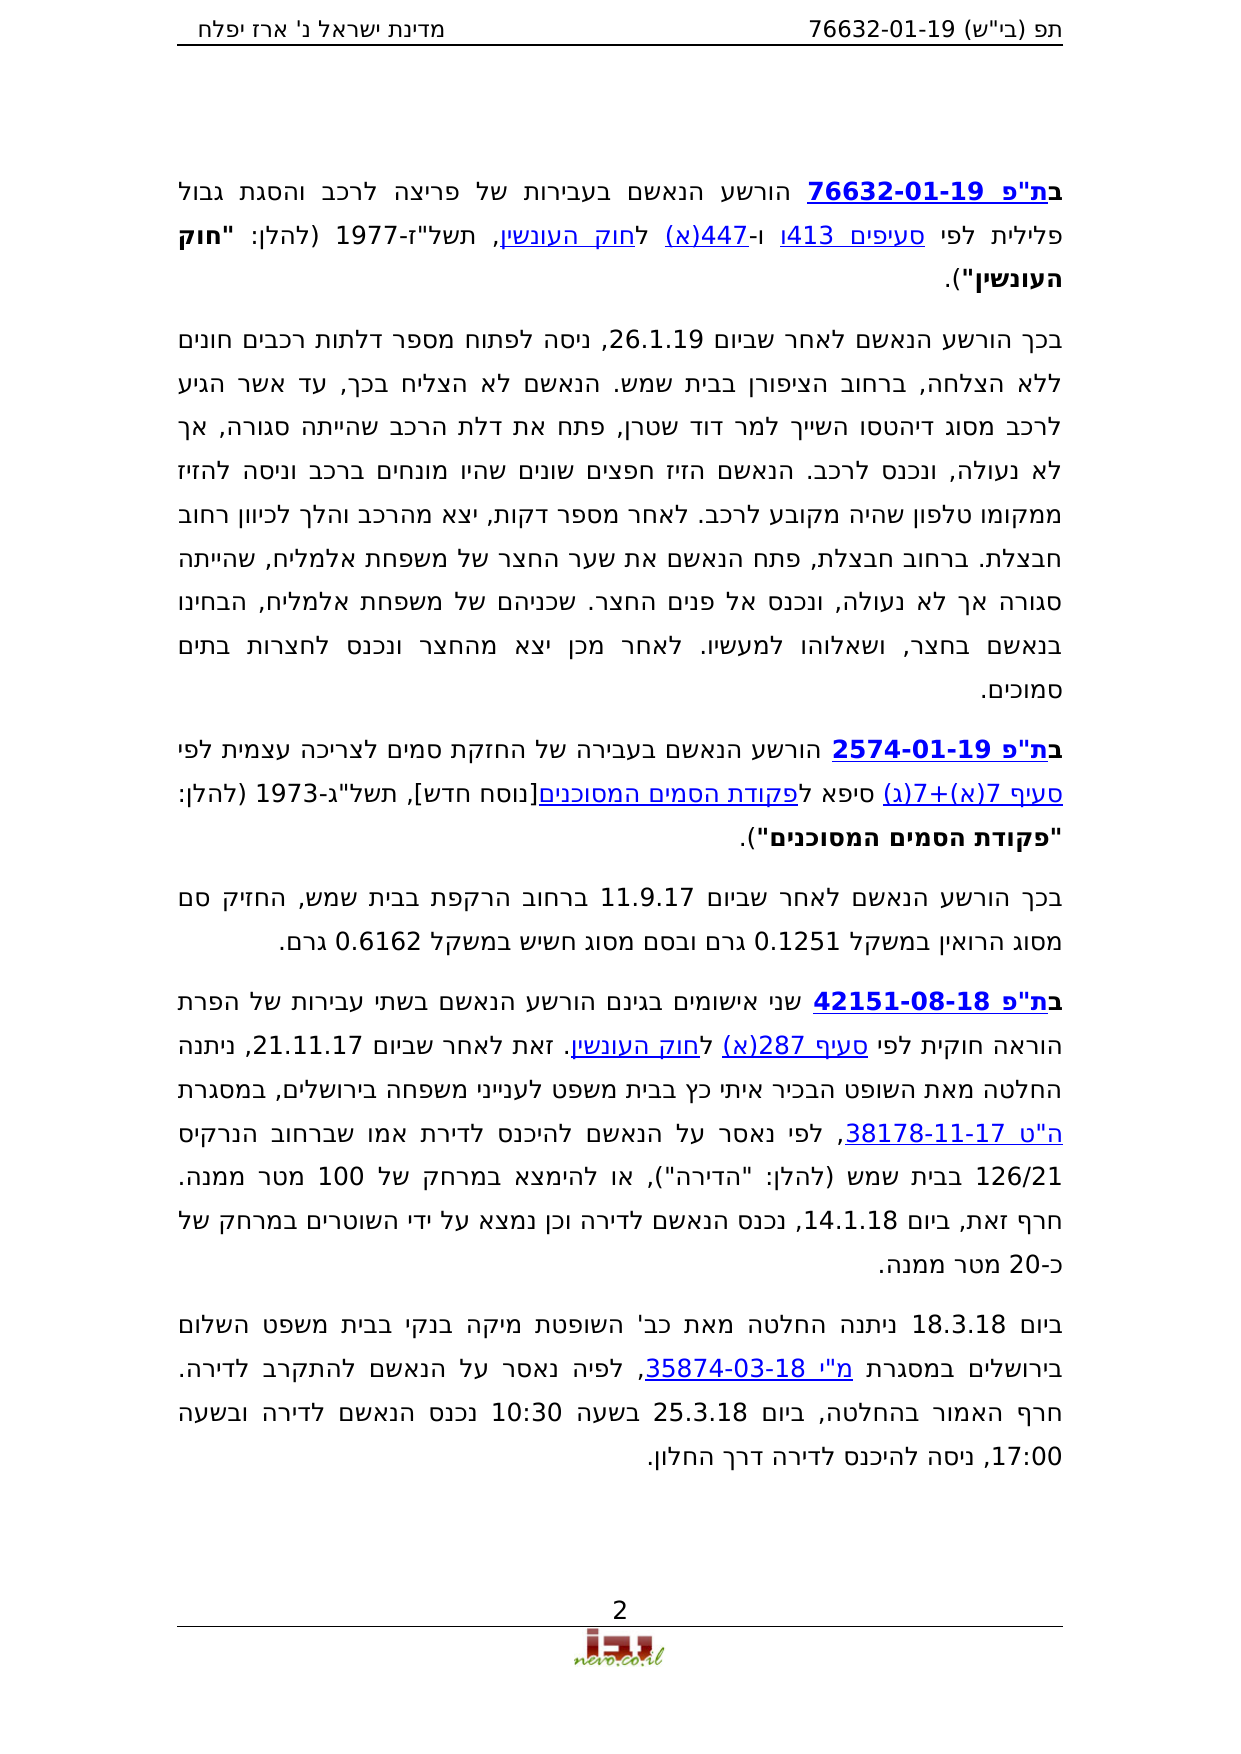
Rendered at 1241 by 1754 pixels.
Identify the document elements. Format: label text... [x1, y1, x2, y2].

text בכך הורשע הנאשם לאחר שביום 26.1.19, ניסה לפתוח מספר דלתות רכבים חונים ללא הצלחה, ברחוב הציפורן בבית שמש. הנאשם לא הצליח בכך, עד אשר הגיע לרכב מסוג דיהטסו השייך למר דוד שטרן, פתח את דלת הרכב שהייתה סגורה, אך לא נעולה, ונכנס לרכב. הנאשם הזיז חפצים שונים שהיו מונחים ברכב וניסה להזיז ממקומו טלפון שהיה מקובע לרכב. לאחר מספר דקות, יצא מהרכב והלך לכיוון רחוב חבצלת. ברחוב חבצלת, פתח הנאשם את שער החצר של משפחת אלמליח, שהייתה סגורה אך לא נעולה, ונכנס אל פנים החצר. שכניהם של משפחת אלמליח, הבחינו בנאשם בחצר, ושאלוהו למעשיו. לאחר מכן יצא מהחצר ונכנס לחצרות בתים סמוכים. [177, 325, 1063, 704]
text בת"פ 42151-08-18 שני אישומים בגינם הורשע הנאשם בשתי עבירות של הפרת הוראה חוקית לפי סעיף 287(א) לחוק העונשין. זאת לאחר שביום 21.11.17, ניתנה החלטה מאת השופט הבכיר איתי כץ בבית משפט לענייני משפחה בירושלים, במסגרת ה"ט 38178-11-17, לפי נאסר על הנאשם להיכנס לדירת אמו שברחוב הנרקיס 126/21 בבית שמש (להלן: "הדירה"), או להימצא במרחק של 100 מטר ממנה. חרף זאת, ביום 14.1.18, נכנס הנאשם לדירה וכן נמצא על ידי השוטרים במרחק של כ-20 מטר ממנה. [177, 988, 1063, 1279]
text בכך הורשע הנאשם לאחר שביום 11.9.17 ברחוב הרקפת בבית שמש, החזיק סם מסוג הרואין במשקל 0.1251 גרם ובסם מסוג חשיש במשקל 0.6162 גרם. [177, 883, 1063, 956]
text בת"פ 76632-01-19 הורשע הנאשם בעבירות של פריצה לרכב והסגת גבול פלילית לפי סעיפים 413ו ו-447(א) לחוק העונשין, תשל"ז-1977 (להלן: "חוק העונשין"). [177, 177, 1063, 294]
text בת"פ 2574-01-19 הורשע הנאשם בעבירה של החזקת סמים לצריכה עצמית לפי סעיף 7(א)+7(ג) סיפא לפקודת הסמים המסוכנים[נוסח חדש], תשל"ג-1973 (להלן: "פקודת הסמים המסוכנים"). [177, 736, 1063, 852]
picture [574, 1628, 666, 1667]
text ביום 18.3.18 ניתנה החלטה מאת כב' השופטת מיקה בנקי בבית משפט השלום בירושלים במסגרת מ"י 35874-03-18, לפיה נאסר על הנאשם להתקרב לדירה. חרף האמור בהחלטה, ביום 25.3.18 בשעה 10:30 נכנס הנאשם לדירה ובשעה 17:00, ניסה להיכנס לדירה דרך החלון. [177, 1311, 1063, 1471]
